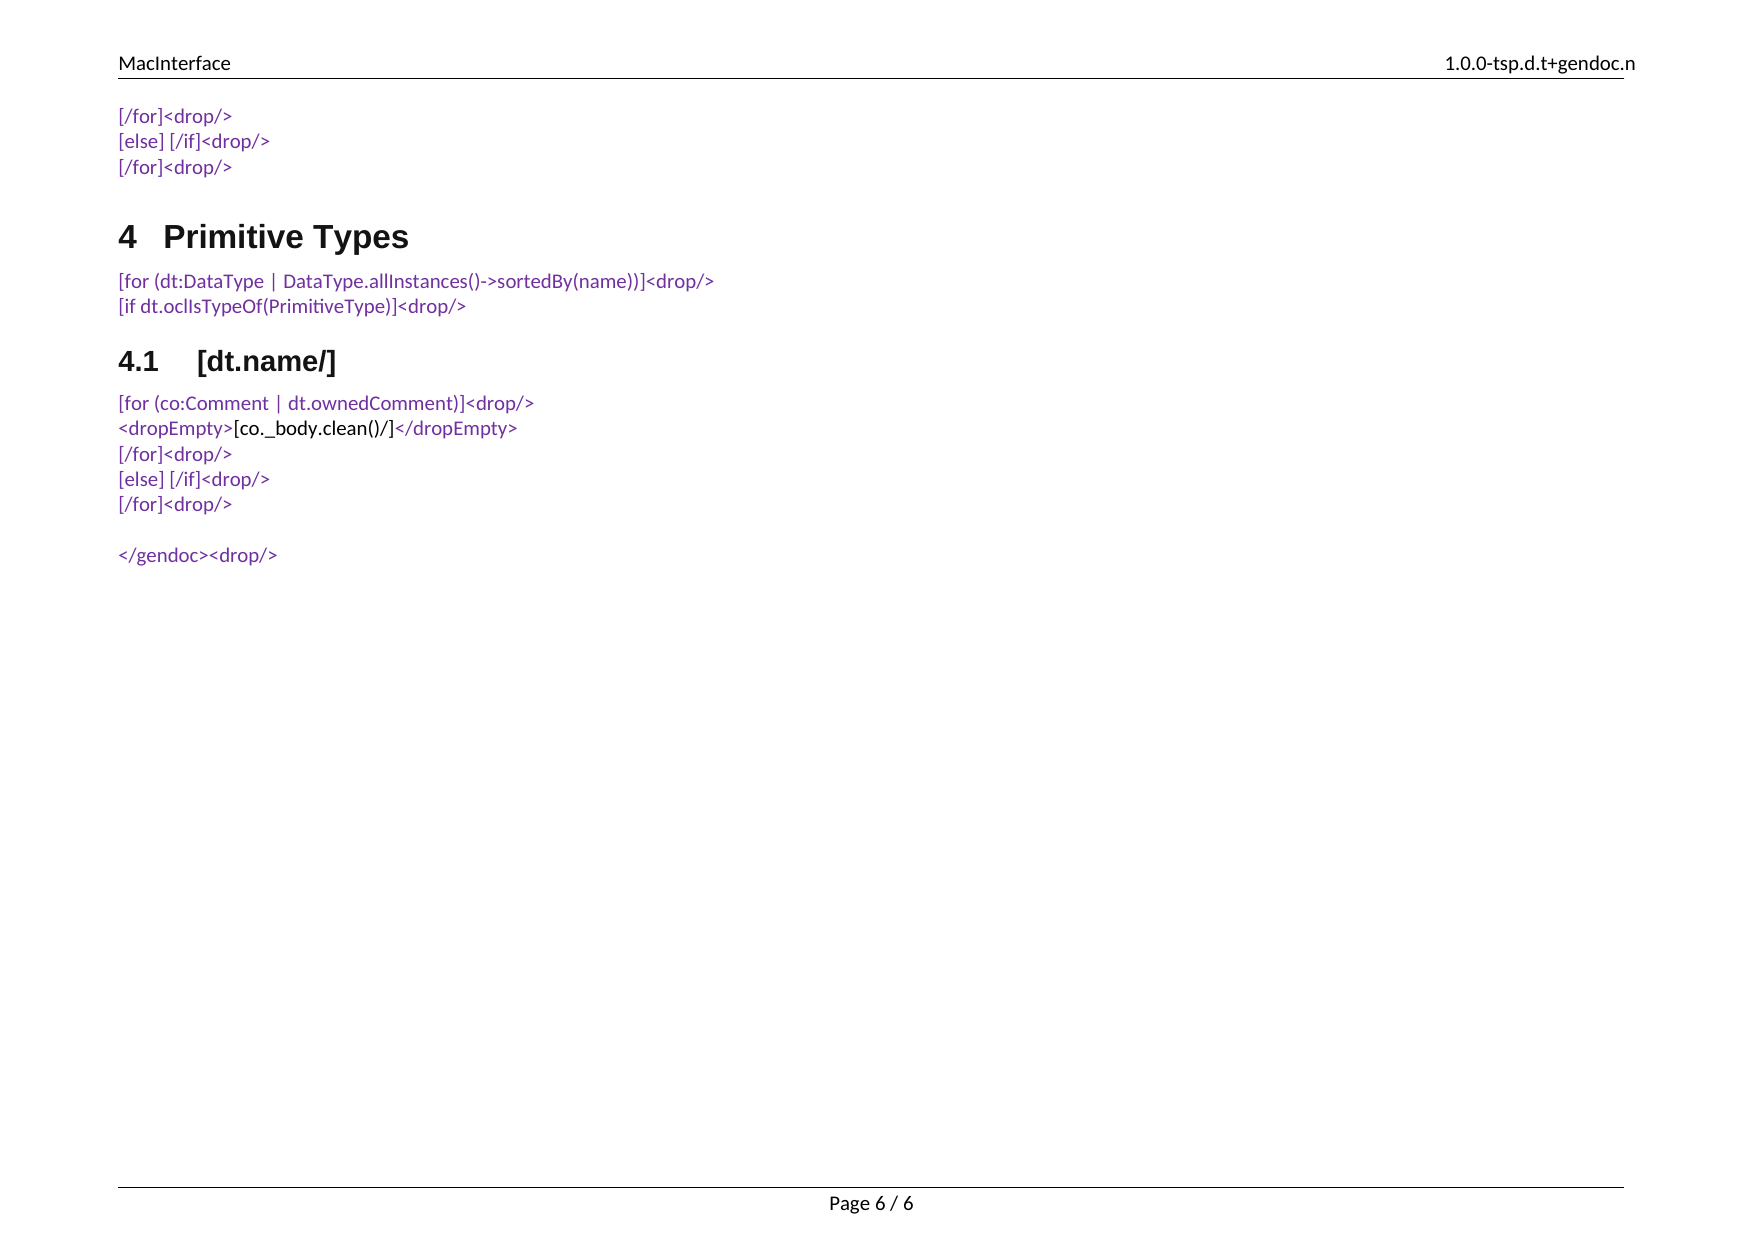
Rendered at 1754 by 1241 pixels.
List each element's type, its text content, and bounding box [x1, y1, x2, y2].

text <dropEmpty>[co._body.clean()/]</dropEmpty> [118, 415, 1624, 441]
text [/for]<drop/> [118, 492, 1624, 517]
text </gendoc><drop/> [118, 542, 1624, 568]
text [/for]<drop/> [118, 441, 1624, 466]
text [if dt.oclIsTypeOf(PrimitiveType)]<drop/> [118, 293, 1624, 319]
text [else] [/if]<drop/> [118, 129, 1624, 154]
text [for (dt:DataType | DataType.allInstances()->sortedBy(name))]<drop/> [118, 268, 1624, 293]
text [/for]<drop/> [118, 103, 1624, 129]
subtitle [dt.name/] [118, 344, 1624, 377]
text [for (co:Comment | dt.ownedComment)]<drop/> [118, 390, 1624, 415]
text [/for]<drop/> [118, 154, 1624, 179]
subtitle Primitive Types [118, 217, 1624, 256]
text [else] [/if]<drop/> [118, 466, 1624, 492]
